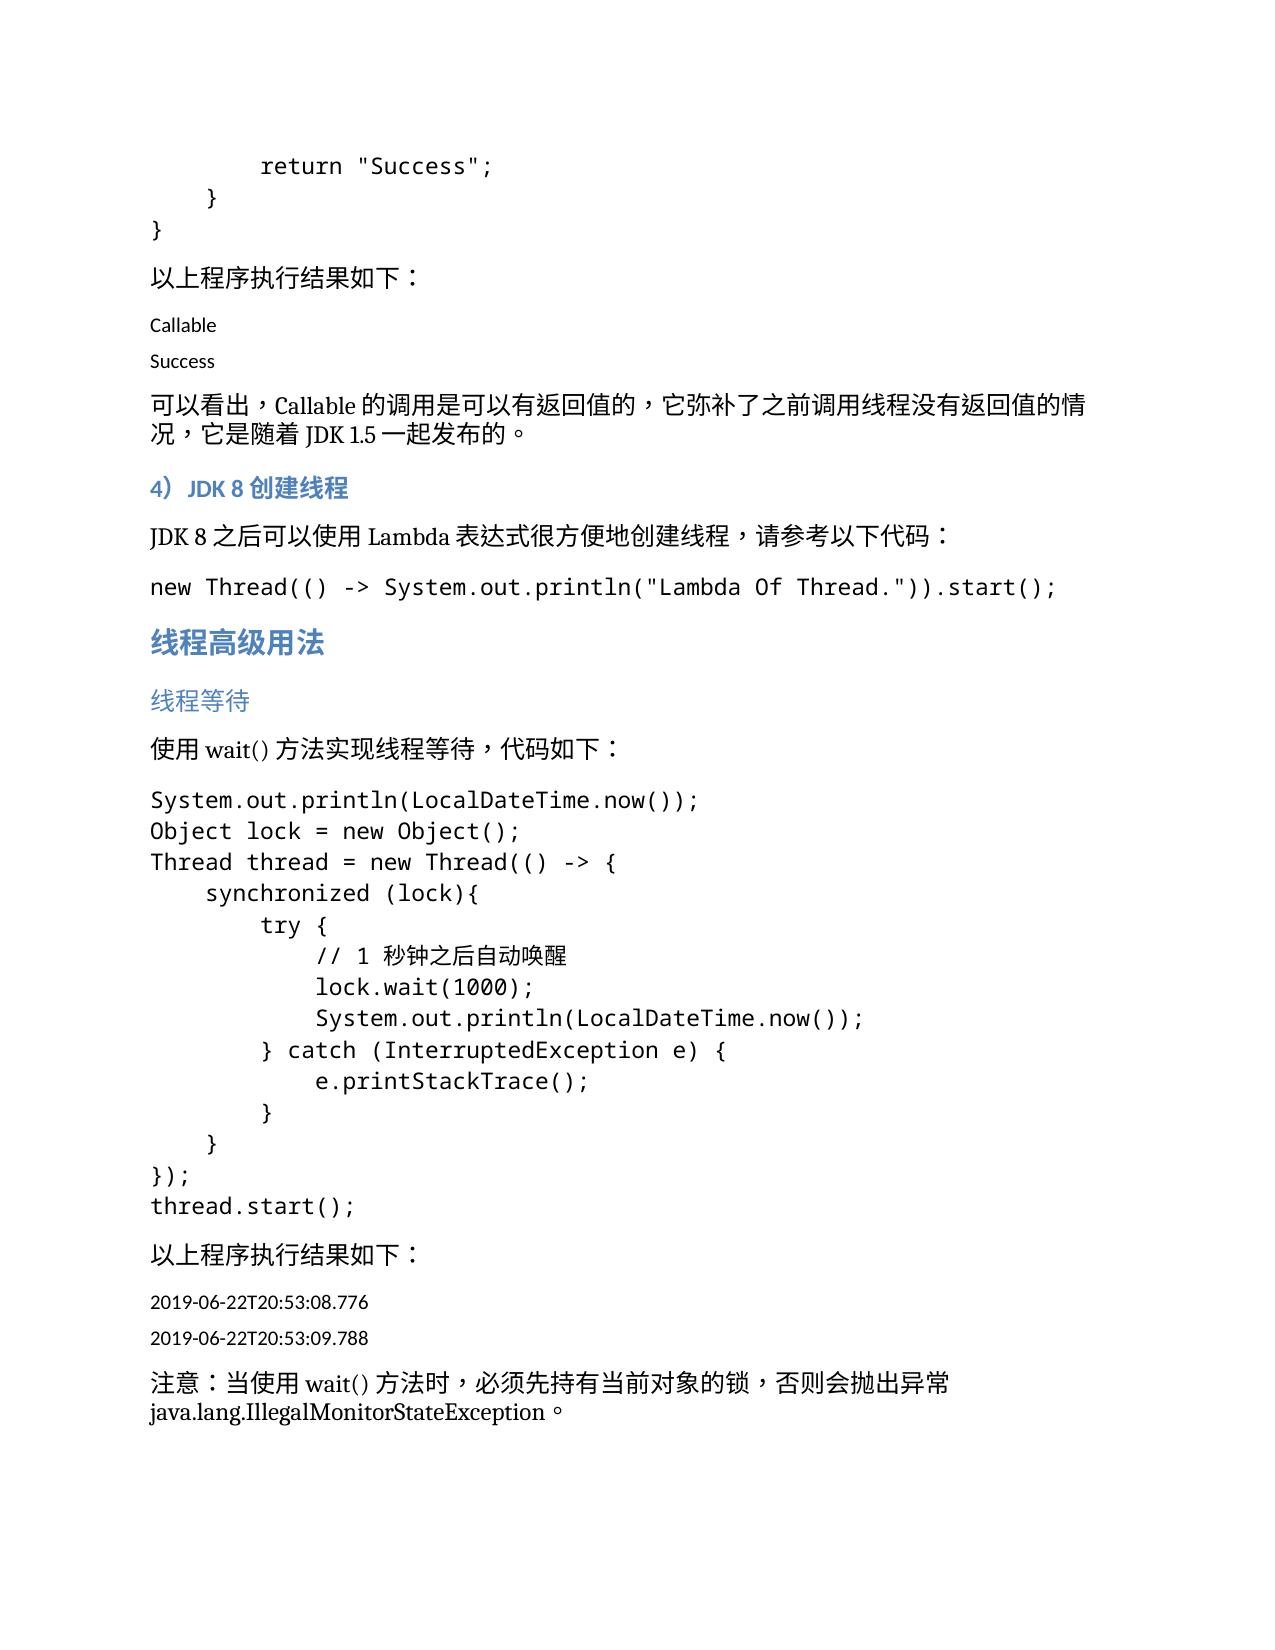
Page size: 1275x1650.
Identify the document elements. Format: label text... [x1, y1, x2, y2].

text 注意：当使用 wait() 方法时，必须先持有当前对象的锁，否则会抛出异常 java.lang.IllegalMonitorStateException。 [150, 1369, 1125, 1427]
subtitle 线程等待 [150, 683, 1125, 717]
text JDK 8 之后可以使用 Lambda 表达式很方便地创建线程，请参考以下代码： [150, 523, 1125, 552]
text Success [150, 348, 1125, 373]
text new Thread(() -> System.out.println("Lambda Of Thread.")).start(); [150, 571, 1125, 602]
text 以上程序执行结果如下： [150, 1242, 1125, 1271]
text System.out.println(LocalDateTime.now()); Object lock = new Object(); Thread thread = new Thread(() -> { synchronized (lock){ try { // 1 秒钟之后自动唤醒 lock.wait(1000); System.out.println(LocalDateTime.now()); } catch (InterruptedException e) { e.printStackTrace(); } } }); thread.start(); [150, 784, 1125, 1221]
text Callable [150, 312, 1125, 337]
text 2019-06-22T20:53:09.788 [150, 1325, 1125, 1351]
subtitle 线程高级用法 [150, 623, 1125, 662]
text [150, 150, 1125, 244]
subtitle 4）JDK 8 创建线程 [150, 470, 1125, 504]
text 以上程序执行结果如下： [150, 264, 1125, 293]
text 使用 wait() 方法实现线程等待，代码如下： [150, 736, 1125, 765]
text 可以看出，Callable 的调用是可以有返回值的，它弥补了之前调用线程没有返回值的情况，它是随着 JDK 1.5 一起发布的。 [150, 392, 1125, 449]
text 2019-06-22T20:53:08.776 [150, 1289, 1125, 1315]
